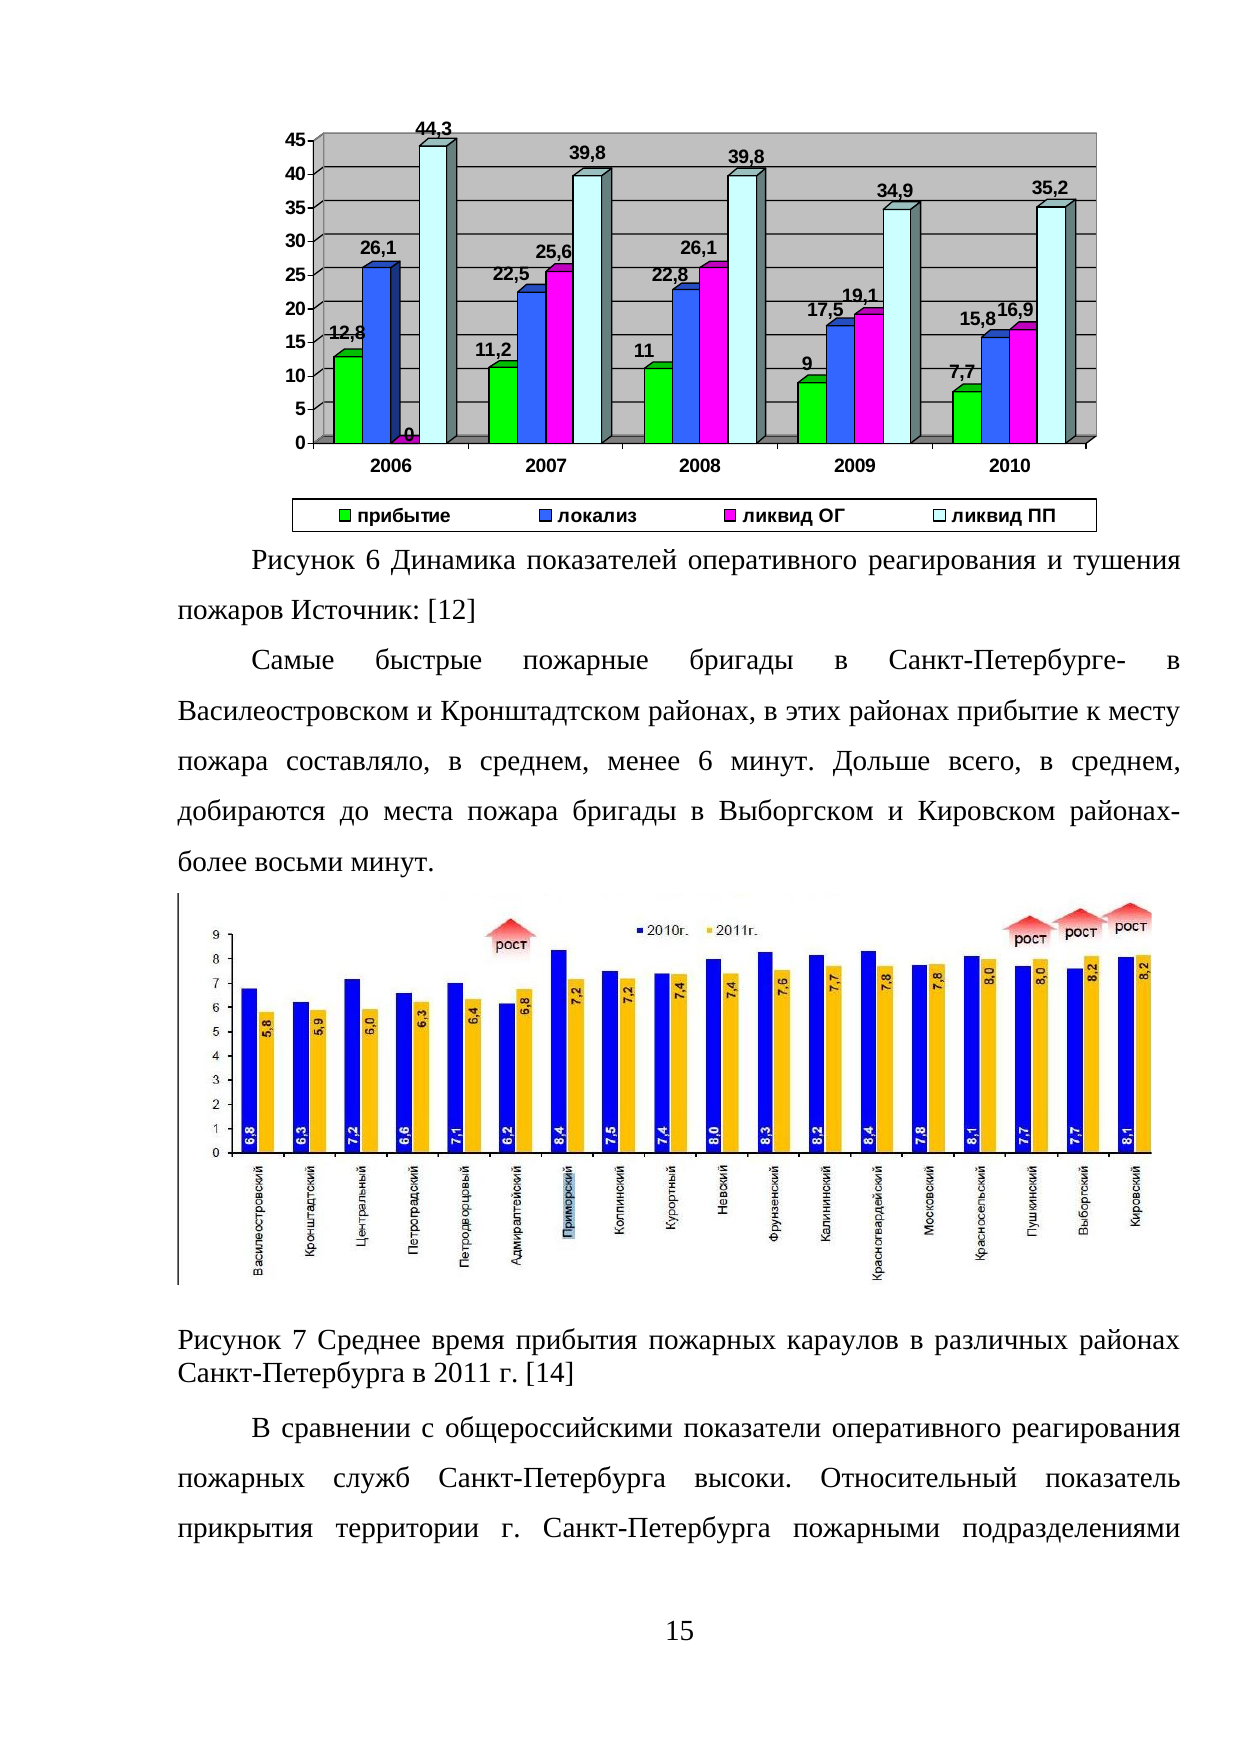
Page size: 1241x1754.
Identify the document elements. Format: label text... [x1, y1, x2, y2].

text Рисунок 7 Среднее время прибытия пожарных караулов в различных районах Санкт-Петербурга в 2011 г. [14] [177, 1322, 1181, 1389]
text Рисунок 6 Динамика показателей оперативного реагирования и тушения пожаров Источник: [12] [177, 542, 1181, 626]
picture [177, 893, 1152, 1285]
text Самые быстрые пожарные бригады в Санкт-Петербурге- в Василеостровском и Кронштадтском районах, в этих районах прибытие к месту пожара составляло, в среднем, менее 6 минут. Дольше всего, в среднем, добираются до места пожара бригады в Выборгском и Кировском районах-более восьми минут. [177, 642, 1181, 877]
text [177, 1410, 1181, 1544]
